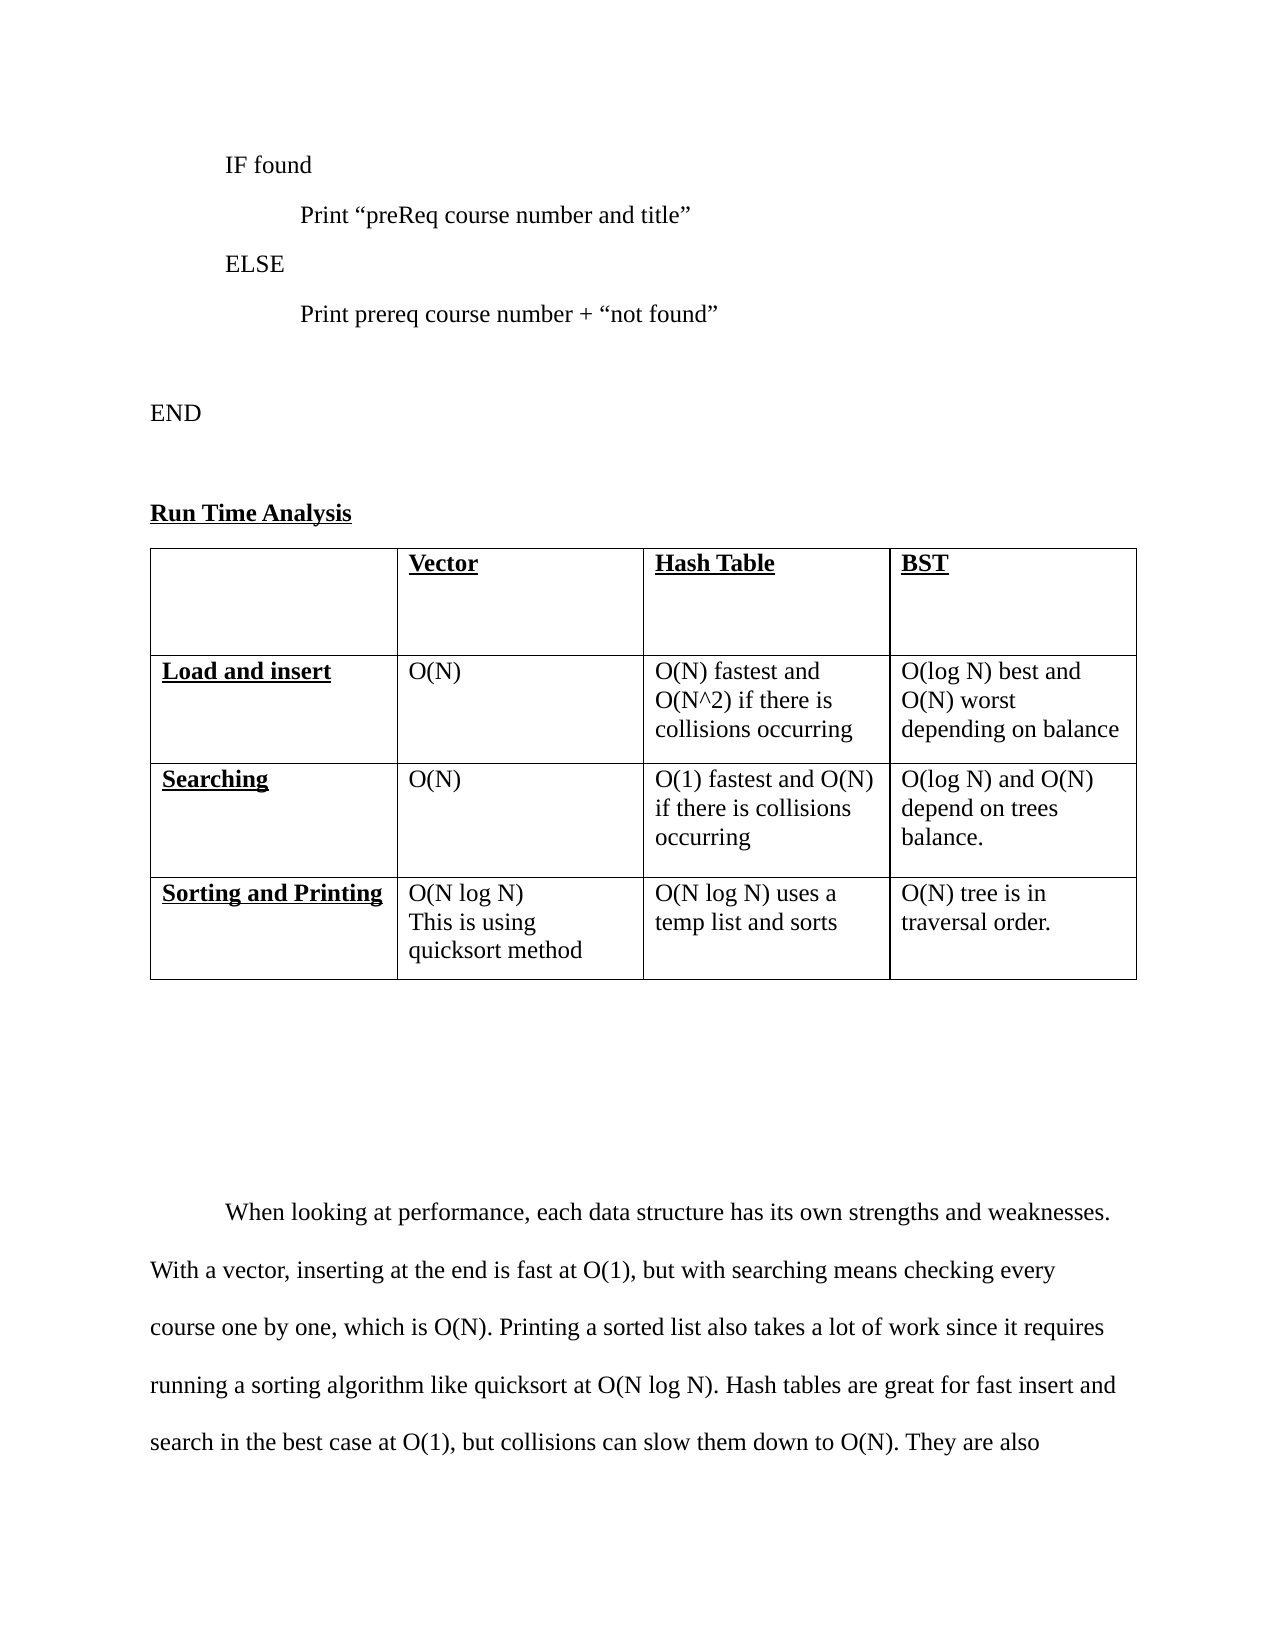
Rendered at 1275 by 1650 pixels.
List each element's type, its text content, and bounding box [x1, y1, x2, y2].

table_cell Searching [151, 764, 397, 877]
table_header BST [891, 549, 1136, 655]
table_cell Load and insert [151, 656, 397, 763]
table_cell O(N log N) This is using quicksort method [398, 878, 643, 979]
table_header [151, 549, 397, 655]
table_cell O(N log N) uses a temp list and sorts [644, 878, 889, 979]
table_header Vector [398, 549, 643, 655]
table_header Hash Table [644, 549, 889, 655]
table_cell O(1) fastest and O(N) if there is collisions occurring [644, 764, 889, 877]
table_cell O(log N) best and O(N) worst depending on balance [891, 656, 1136, 763]
table_cell Sorting and Printing [151, 878, 397, 979]
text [150, 1197, 1125, 1456]
table_cell O(N) tree is in traversal order. [891, 878, 1136, 979]
table_cell O(N) fastest and O(N^2) if there is collisions occurring [644, 656, 889, 763]
table_cell O(N) [398, 764, 643, 877]
text Run Time Analysis [150, 498, 1125, 527]
text Print “preReq course number and title” [225, 200, 1125, 228]
text IF found [150, 150, 1125, 179]
table_cell O(log N) and O(N) depend on trees balance. [891, 764, 1136, 877]
table_cell O(N) [398, 656, 643, 763]
text Print prereq course number + “not found” [225, 299, 1125, 328]
text ELSE [150, 249, 1125, 278]
text END [150, 398, 1125, 427]
